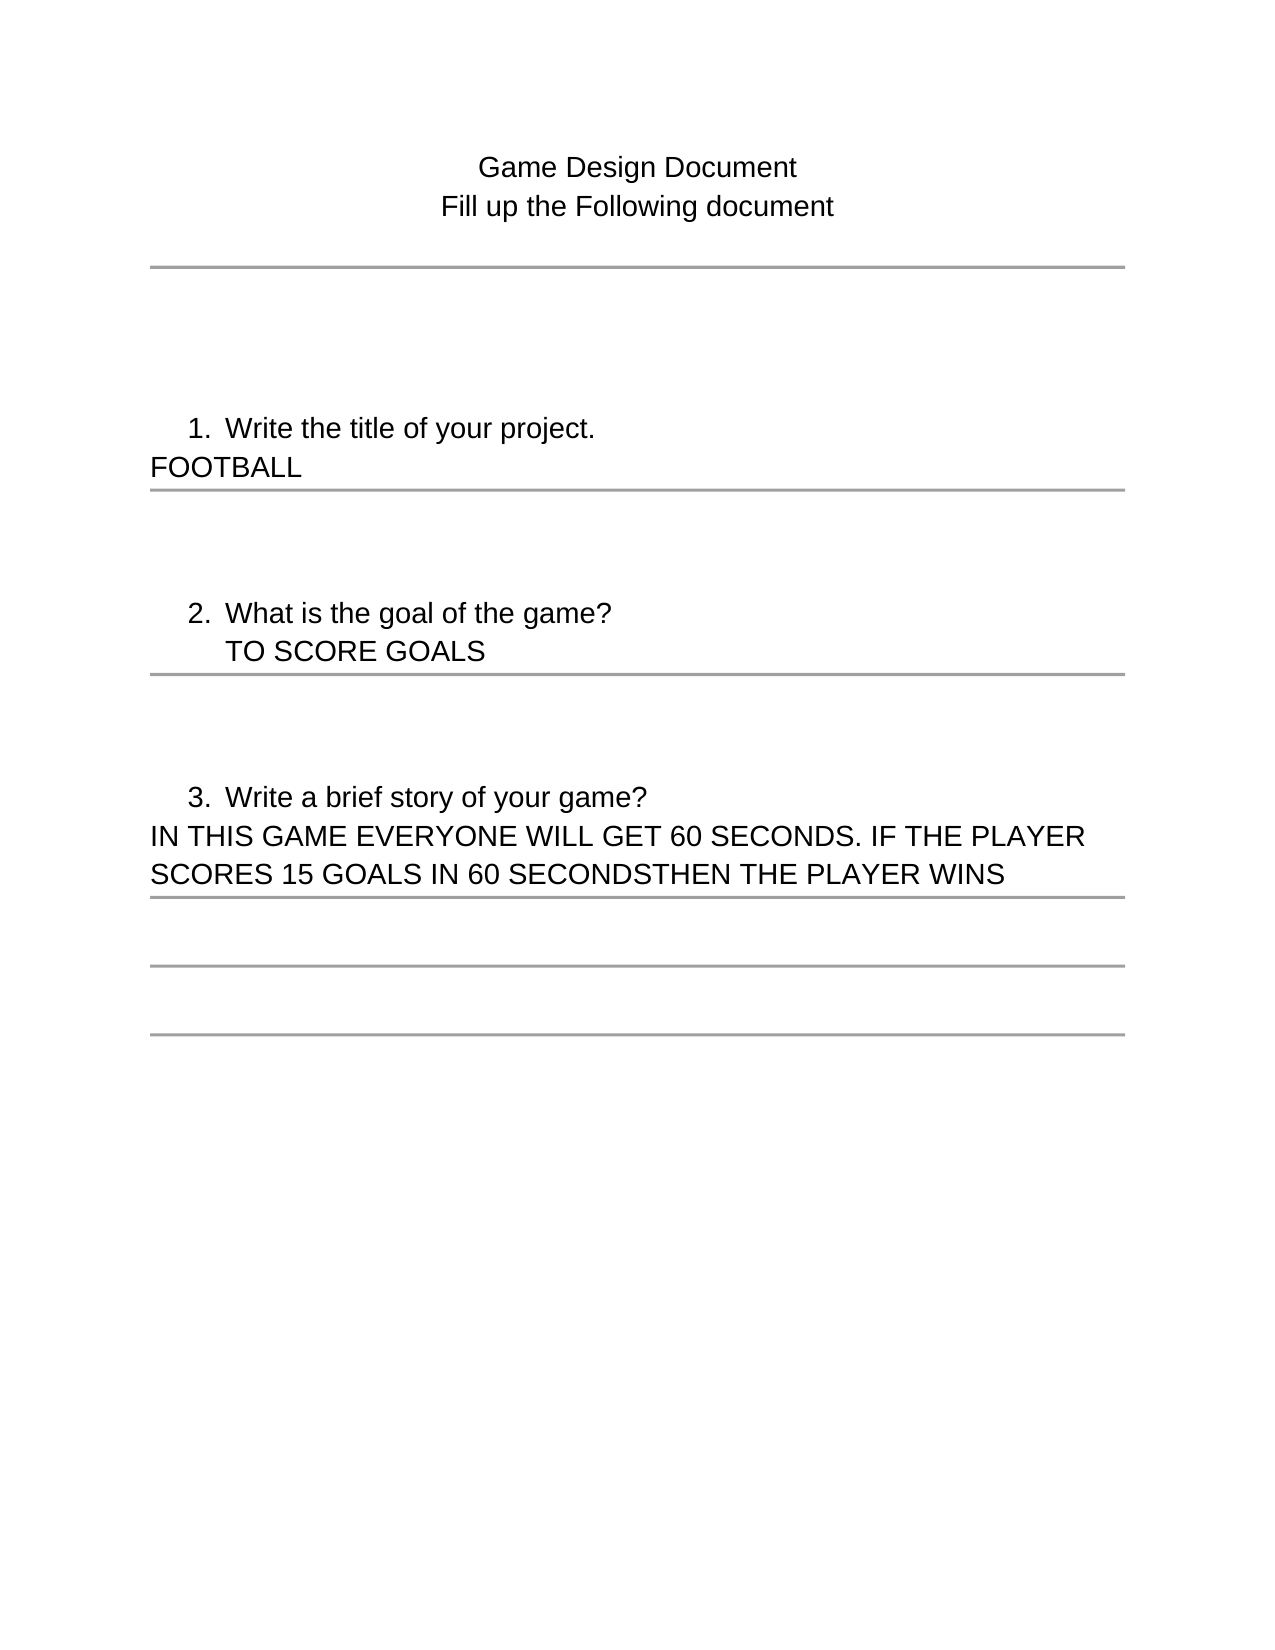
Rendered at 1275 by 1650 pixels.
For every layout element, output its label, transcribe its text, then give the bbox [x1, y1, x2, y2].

list What is the goal of the game? [187, 596, 1125, 629]
list Write the title of your project. [187, 411, 1125, 445]
text Game Design Document [150, 150, 1125, 183]
text FOOTBALL [150, 450, 1125, 483]
list Write a brief story of your game? [187, 780, 1125, 814]
text TO SCORE GOALS [225, 634, 1125, 668]
text IN THIS GAME EVERYONE WILL GET 60 SECONDS. IF THE PLAYER SCORES 15 GOALS IN 60 SECONDSTHEN THE PLAYER WINS [150, 819, 1125, 891]
text Fill up the Following document [150, 188, 1125, 222]
